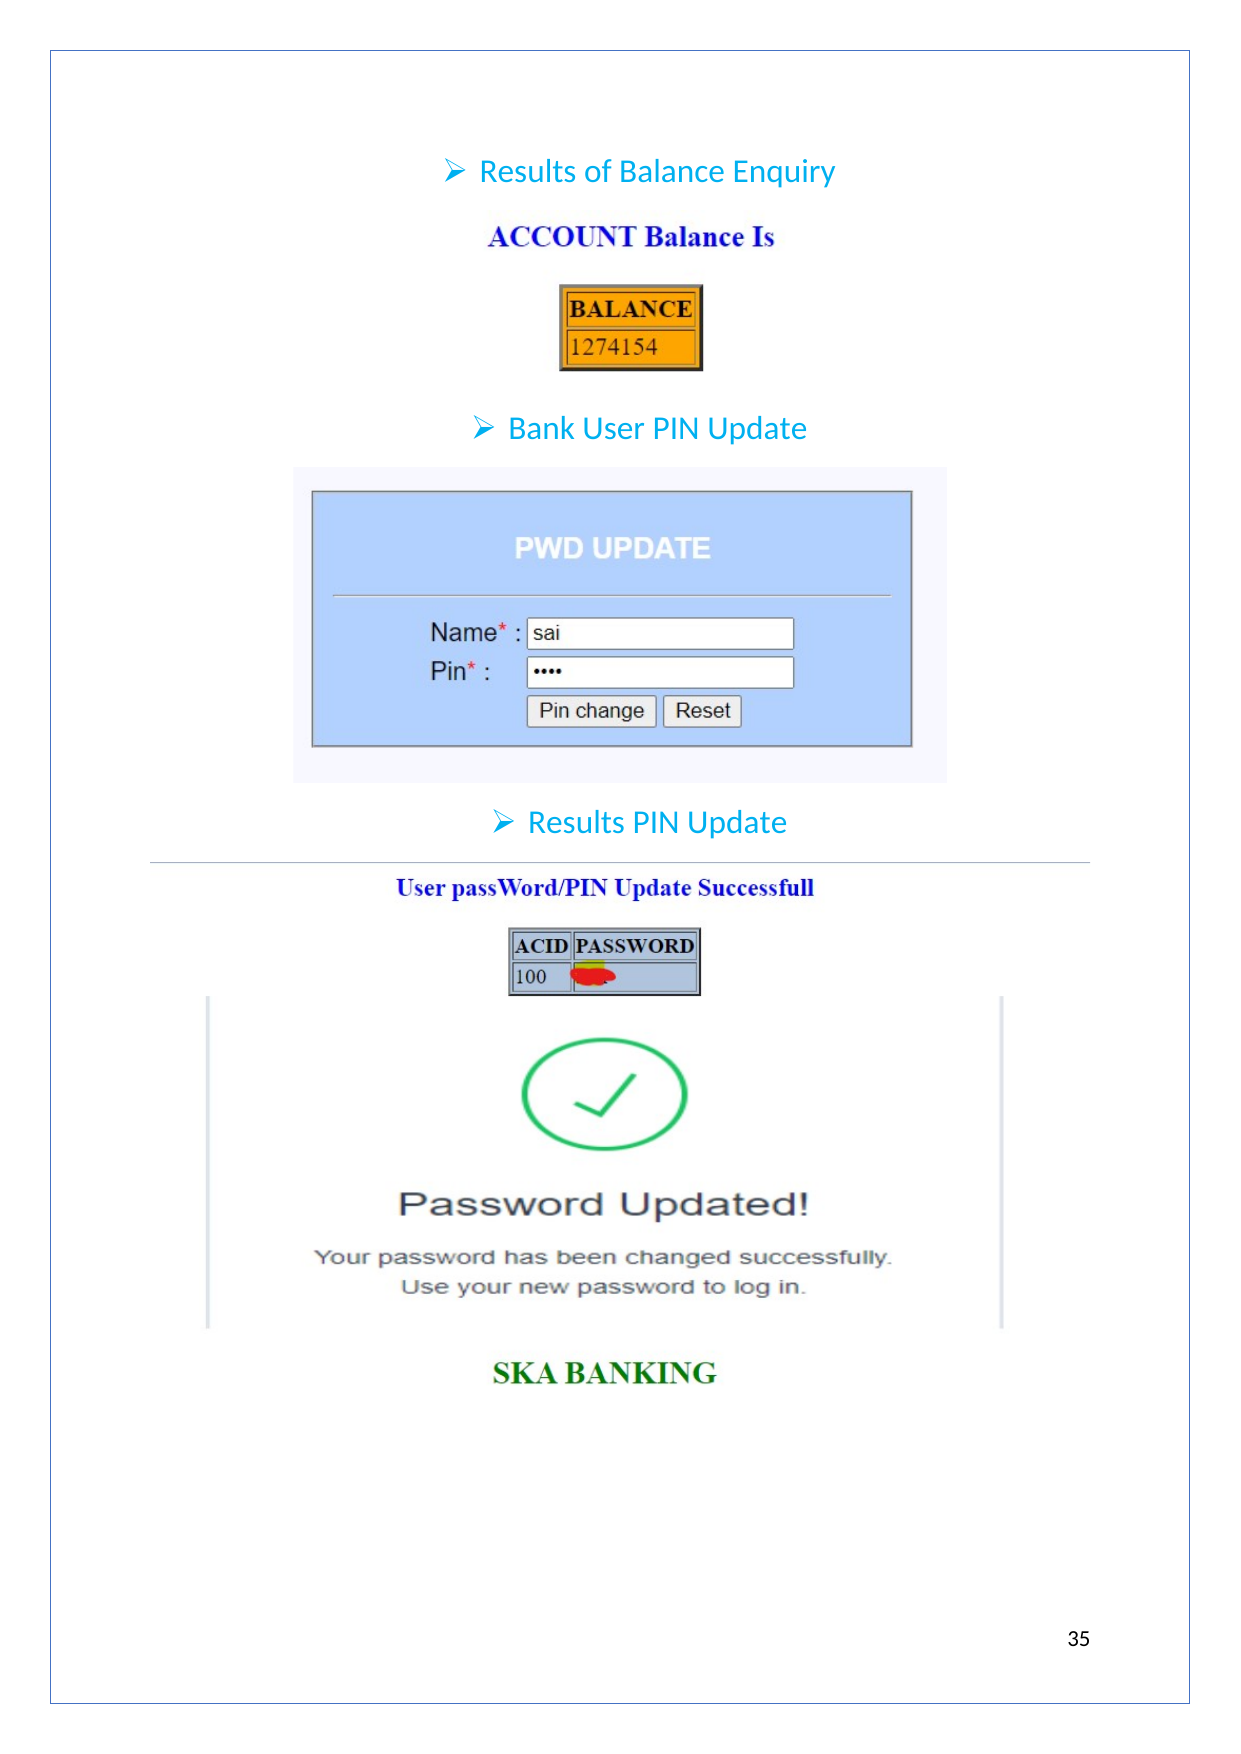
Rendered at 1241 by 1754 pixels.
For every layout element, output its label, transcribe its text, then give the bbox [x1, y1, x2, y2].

picture [473, 415, 491, 427]
picture [493, 809, 511, 820]
picture [404, 210, 836, 389]
list Bank User PIN Update [187, 407, 1090, 448]
list Results PIN Update [187, 801, 1090, 842]
picture [293, 467, 947, 783]
picture [447, 160, 463, 169]
picture [150, 862, 1091, 1489]
list Results of Balance Enquiry [187, 150, 1090, 191]
